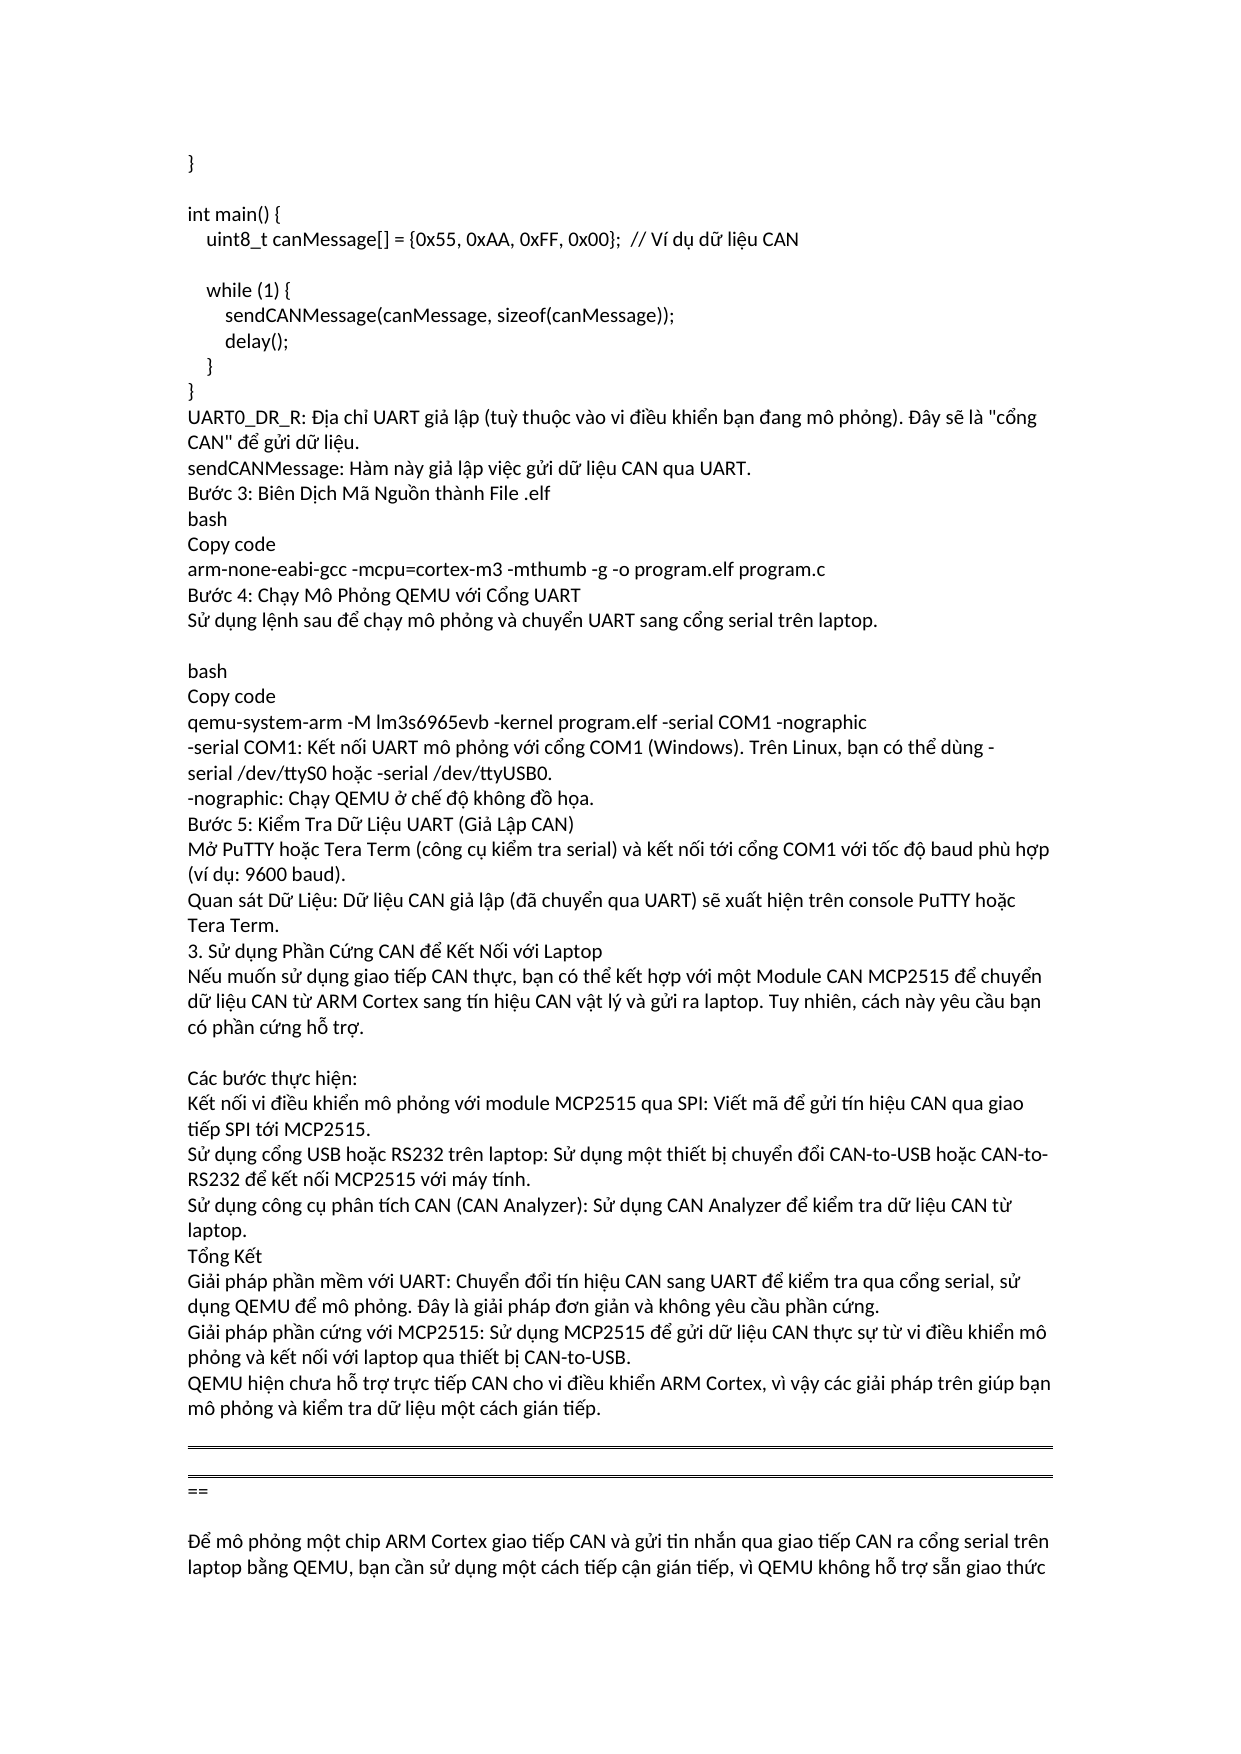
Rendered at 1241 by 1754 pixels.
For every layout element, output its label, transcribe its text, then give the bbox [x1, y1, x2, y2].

text QEMU hiện chưa hỗ trợ trực tiếp CAN cho vi điều khiển ARM Cortex, vì vậy các giải pháp trên giúp bạn mô phỏng và kiểm tra dữ liệu một cách gián tiếp. [187, 1370, 1053, 1421]
text while (1) { [187, 277, 1053, 302]
text } [187, 379, 1053, 404]
text sendCANMessage: Hàm này giả lập việc gửi dữ liệu CAN qua UART. [187, 455, 1053, 480]
text UART0_DR_R: Địa chỉ UART giả lập (tuỳ thuộc vào vi điều khiển bạn đang mô phỏng). Đây sẽ là "cổng CAN" để gửi dữ liệu. [187, 404, 1053, 455]
text Bước 4: Chạy Mô Phỏng QEMU với Cổng UART [187, 582, 1053, 607]
text Bước 3: Biên Dịch Mã Nguồn thành File .elf [187, 480, 1053, 506]
text Tổng Kết [187, 1243, 1053, 1268]
text Nếu muốn sử dụng giao tiếp CAN thực, bạn có thể kết hợp với một Module CAN MCP2515 để chuyển dữ liệu CAN từ ARM Cortex sang tín hiệu CAN vật lý và gửi ra laptop. Tuy nhiên, cách này yêu cầu bạn có phần cứng hỗ trợ. [187, 963, 1053, 1039]
text Copy code [187, 531, 1053, 557]
text } [187, 150, 1053, 175]
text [187, 1529, 1053, 1579]
text Giải pháp phần cứng với MCP2515: Sử dụng MCP2515 để gửi dữ liệu CAN thực sự từ vi điều khiển mô phỏng và kết nối với laptop qua thiết bị CAN-to-USB. [187, 1319, 1053, 1370]
text 3. Sử dụng Phần Cứng CAN để Kết Nối với Laptop [187, 938, 1053, 963]
text Giải pháp phần mềm với UART: Chuyển đổi tín hiệu CAN sang UART để kiểm tra qua cổng serial, sử dụng QEMU để mô phỏng. Đây là giải pháp đơn giản và không yêu cầu phần cứng. [187, 1268, 1053, 1319]
text Quan sát Dữ Liệu: Dữ liệu CAN giả lập (đã chuyển qua UART) sẽ xuất hiện trên console PuTTY hoặc Tera Term. [187, 887, 1053, 938]
text int main() { [187, 201, 1053, 226]
text Kết nối vi điều khiển mô phỏng với module MCP2515 qua SPI: Viết mã để gửi tín hiệu CAN qua giao tiếp SPI tới MCP2515. [187, 1090, 1053, 1141]
text Copy code [187, 684, 1053, 709]
text Các bước thực hiện: [187, 1065, 1053, 1090]
text sendCANMessage(canMessage, sizeof(canMessage)); [187, 302, 1053, 328]
text Sử dụng cổng USB hoặc RS232 trên laptop: Sử dụng một thiết bị chuyển đổi CAN-to-USB hoặc CAN-to-RS232 để kết nối MCP2515 với máy tính. [187, 1141, 1053, 1192]
text Sử dụng lệnh sau để chạy mô phỏng và chuyển UART sang cổng serial trên laptop. [187, 607, 1053, 633]
text Bước 5: Kiểm Tra Dữ Liệu UART (Giả Lập CAN) [187, 811, 1053, 836]
text arm-none-eabi-gcc -mcpu=cortex-m3 -mthumb -g -o program.elf program.c [187, 557, 1053, 582]
text bash [187, 658, 1053, 684]
text == [187, 1478, 1053, 1503]
text uint8_t canMessage[] = {0x55, 0xAA, 0xFF, 0x00}; // Ví dụ dữ liệu CAN [187, 226, 1053, 252]
text delay(); [187, 328, 1053, 353]
text } [187, 353, 1053, 379]
text -serial COM1: Kết nối UART mô phỏng với cổng COM1 (Windows). Trên Linux, bạn có thể dùng -serial /dev/ttyS0 hoặc -serial /dev/ttyUSB0. [187, 734, 1053, 785]
text -nographic: Chạy QEMU ở chế độ không đồ họa. [187, 785, 1053, 811]
text Mở PuTTY hoặc Tera Term (công cụ kiểm tra serial) và kết nối tới cổng COM1 với tốc độ baud phù hợp (ví dụ: 9600 baud). [187, 836, 1053, 887]
text Sử dụng công cụ phân tích CAN (CAN Analyzer): Sử dụng CAN Analyzer để kiểm tra dữ liệu CAN từ laptop. [187, 1192, 1053, 1243]
text qemu-system-arm -M lm3s6965evb -kernel program.elf -serial COM1 -nographic [187, 709, 1053, 734]
text bash [187, 506, 1053, 531]
